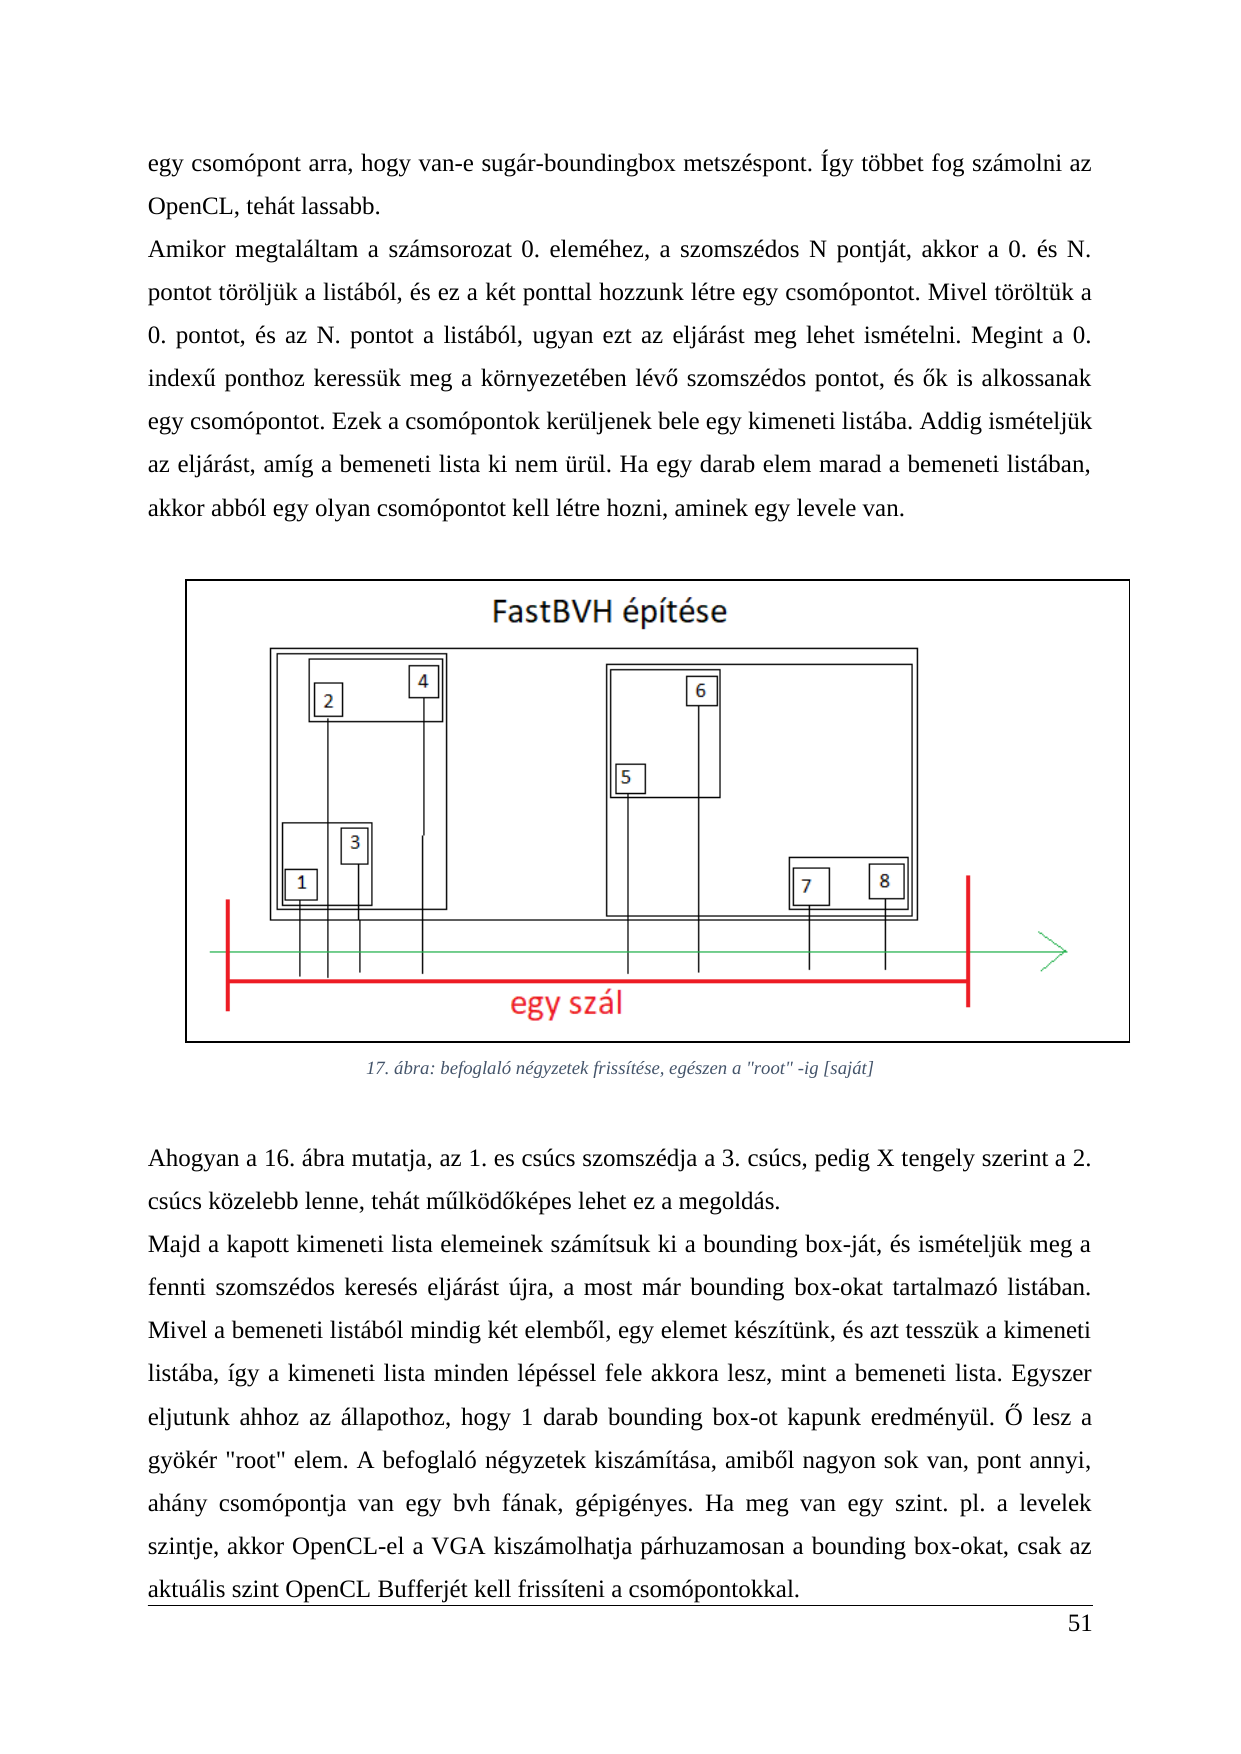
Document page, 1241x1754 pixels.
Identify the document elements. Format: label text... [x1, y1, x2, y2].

text 17. ábra: befoglaló négyzetek frissítése, egészen a "root" -ig [saját] [148, 1057, 1093, 1079]
text Amikor megtaláltam a számsorozat 0. eleméhez, a szomszédos N pontját, akkor a 0. és N. pontot töröljük a listából, és ez a két ponttal hozzunk létre egy csomópontot. Mivel töröltük a 0. pontot, és az N. pontot a listából, ugyan ezt az eljárást meg lehet ismételni. Megint a 0. indexű ponthoz keressük meg a környezetében lévő szomszédos pontot, és ők is alkossanak egy csomópontot. Ezek a csomópontok kerüljenek bele egy kimeneti listába. Addig ismételjük az eljárást, amíg a bemeneti lista ki nem ürül. Ha egy darab elem marad a bemeneti listában, akkor abból egy olyan csomópontot kell létre hozni, aminek egy levele van. [148, 234, 1093, 521]
text Ahogyan a 16. ábra mutatja, az 1. es csúcs szomszédja a 3. csúcs, pedig X tengely szerint a 2. csúcs közelebb lenne, tehát műlködőképes lehet ez a megoldás. [148, 1143, 1093, 1215]
text Majd a kapott kimeneti lista elemeinek számítsuk ki a bounding box-ját, és ismételjük meg a fennti szomszédos keresés eljárást újra, a most már bounding box-okat tartalmazó listában. Mivel a bemeneti listából mindig két elemből, egy elemet készítünk, és azt tesszük a kimeneti listába, így a kimeneti lista minden lépéssel fele akkora lesz, mint a bemeneti lista. Egyszer eljutunk ahhoz az állapothoz, hogy 1 darab bounding box-ot kapunk eredményül. Ő lesz a gyökér "root" elem. A befoglaló négyzetek kiszámítása, amiből nagyon sok van, pont annyi, ahány csomópontja van egy bvh fának, gépigényes. Ha meg van egy szint. pl. a levelek szintje, akkor OpenCL-el a VGA kiszámolhatja párhuzamosan a bounding box-okat, csak az aktuális szint OpenCL Bufferjét kell frissíteni a csomópontokkal. [148, 1229, 1093, 1603]
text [148, 148, 1093, 219]
picture [187, 581, 1129, 1041]
